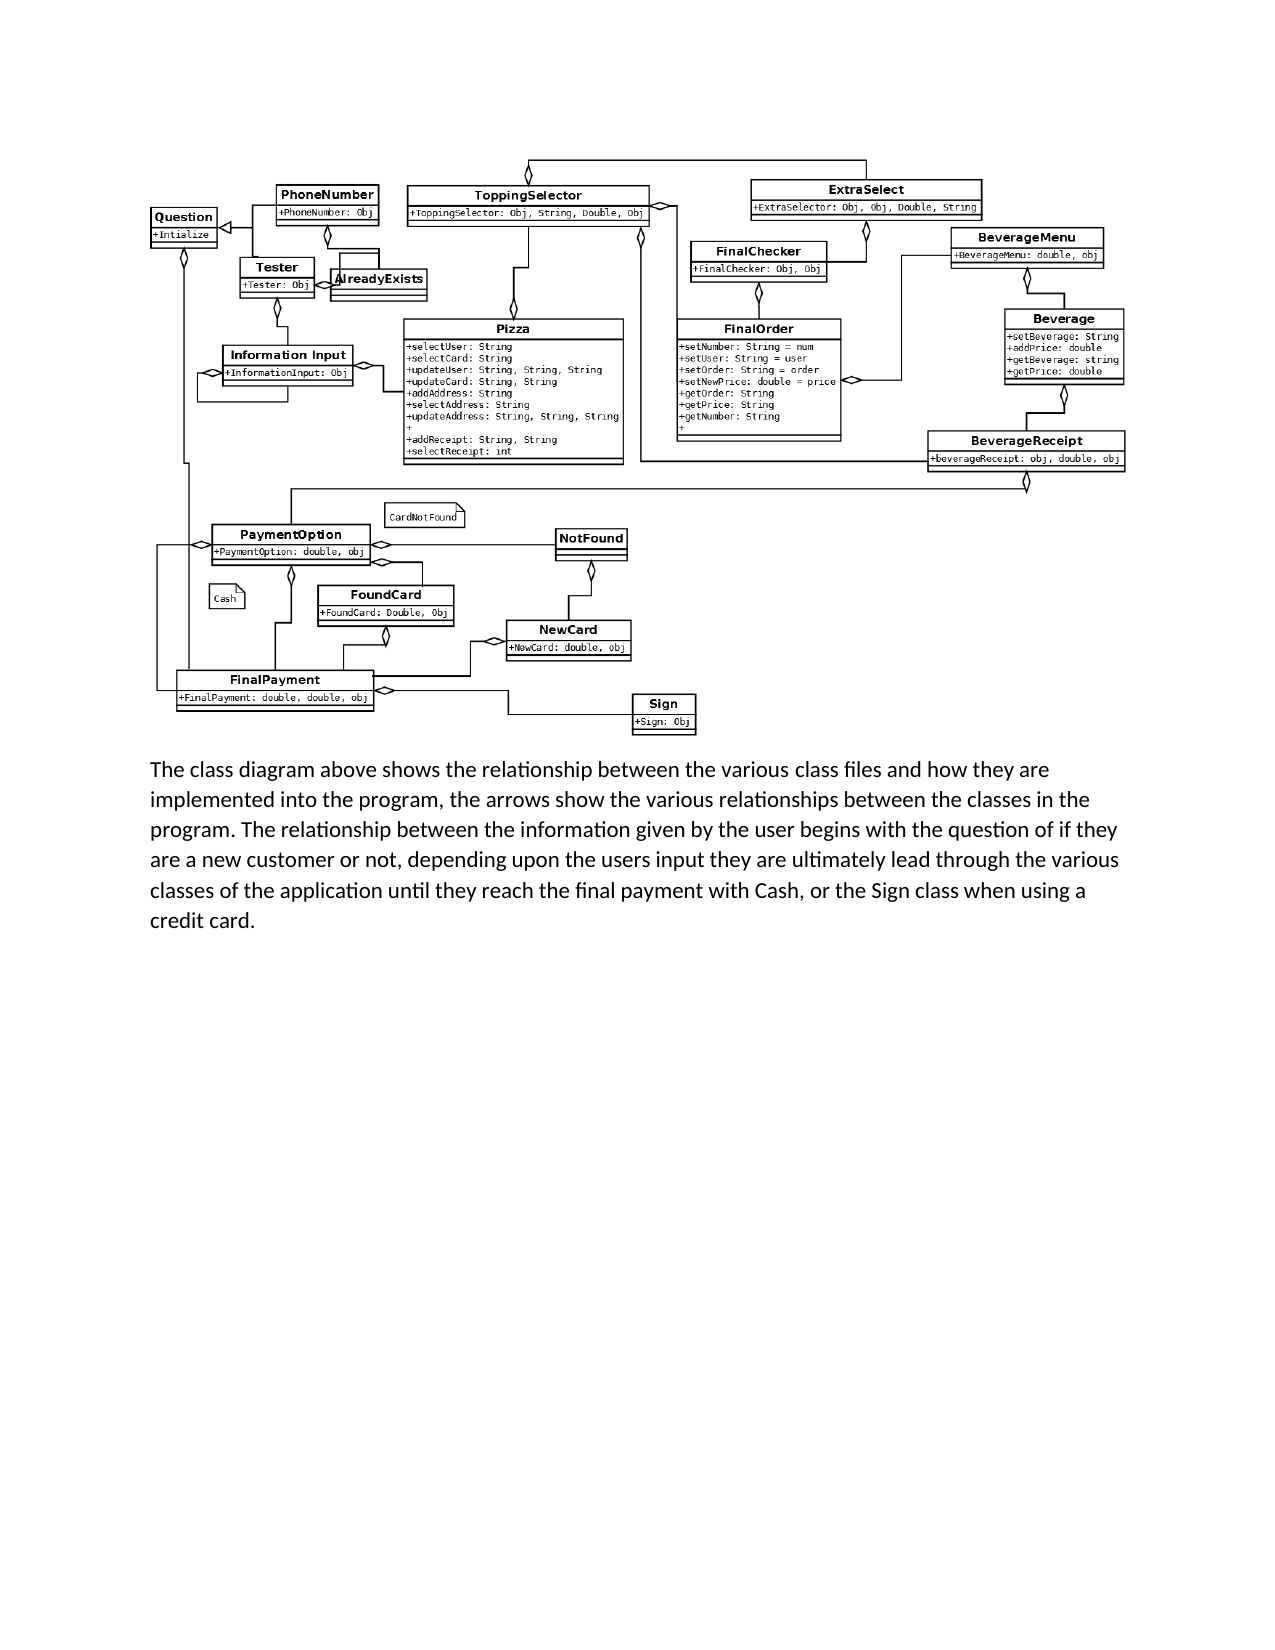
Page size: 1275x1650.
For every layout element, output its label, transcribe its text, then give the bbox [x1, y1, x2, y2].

picture [150, 149, 1126, 736]
text The class diagram above shows the relationship between the various class files and how they are implemented into the program, the arrows show the various relationships between the classes in the program. The relationship between the information given by the user begins with the question of if they are a new customer or not, depending upon the users input they are ultimately lead through the various classes of the application until they reach the final payment with Cash, or the Sign class when using a credit card. [150, 755, 1125, 934]
